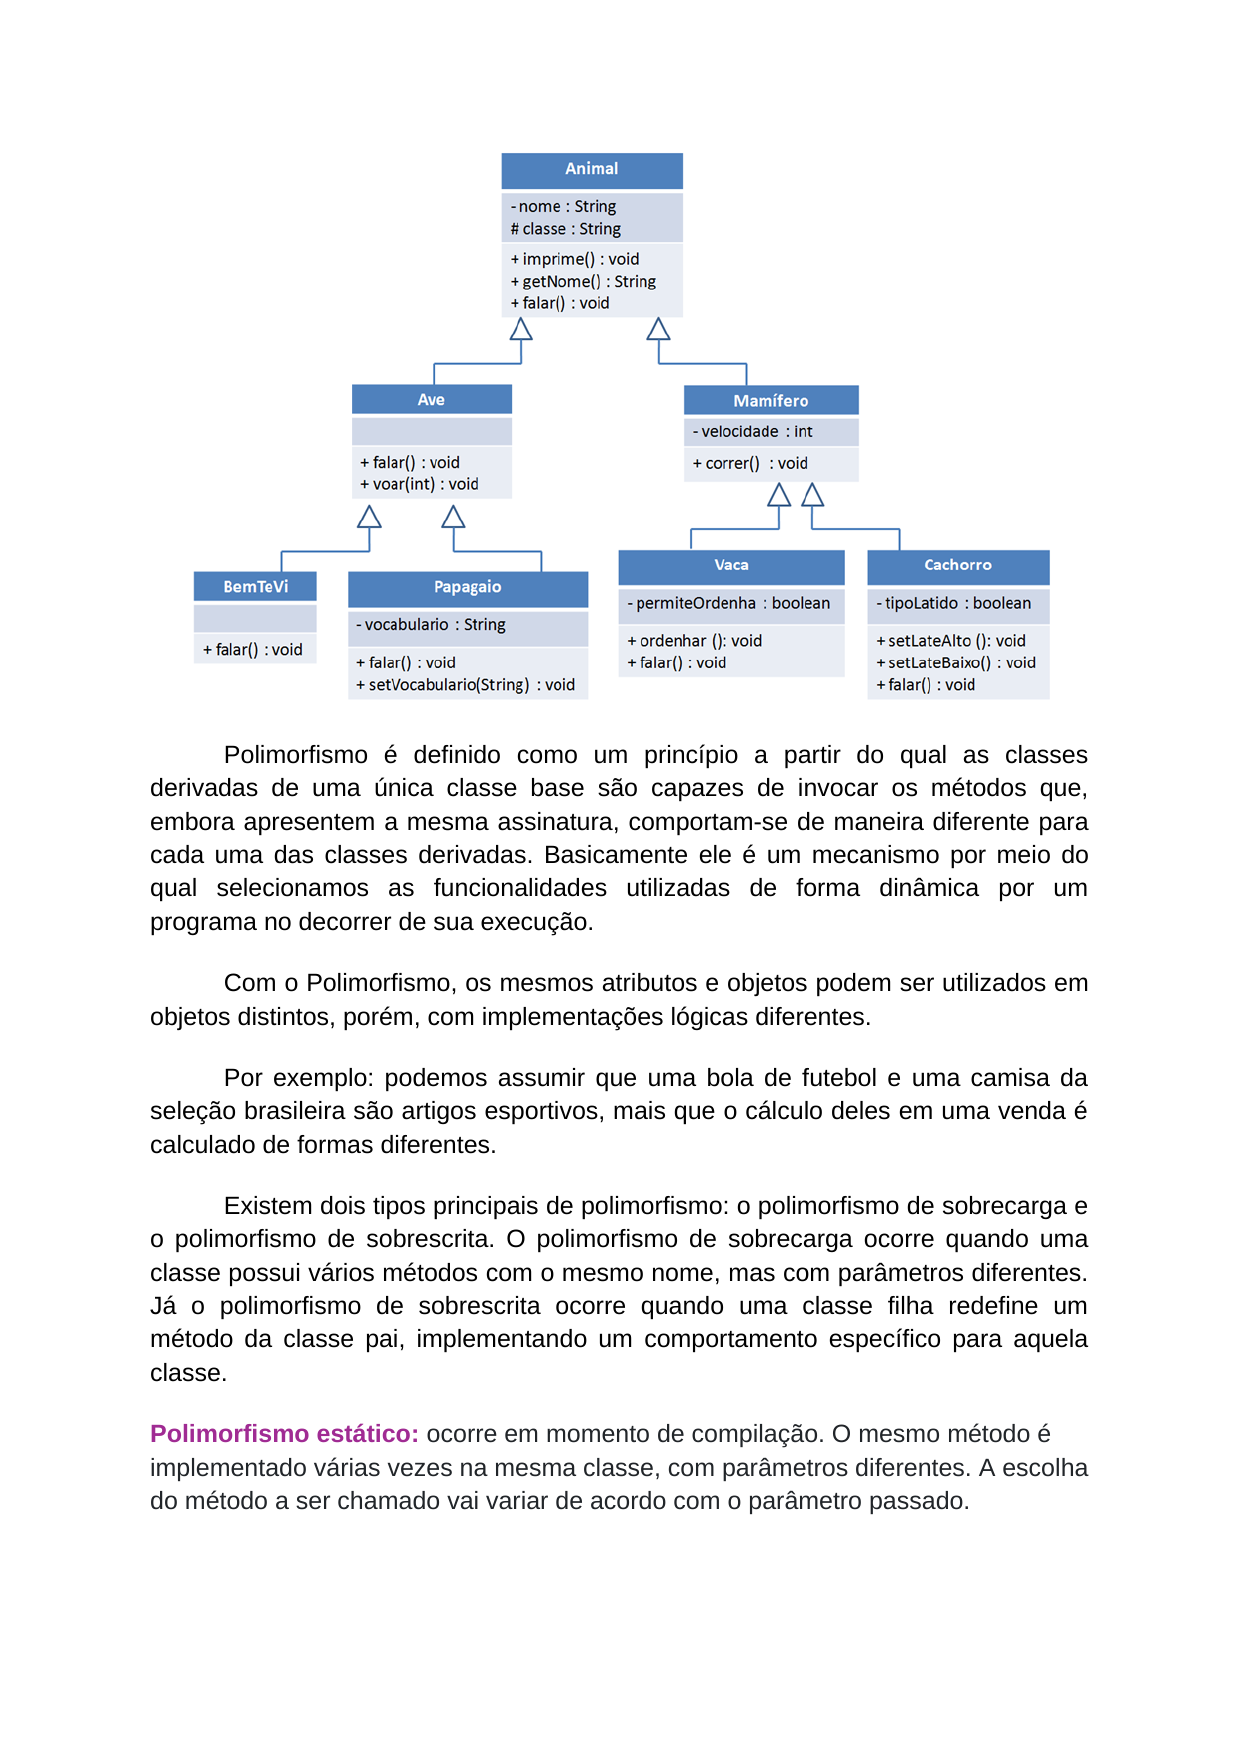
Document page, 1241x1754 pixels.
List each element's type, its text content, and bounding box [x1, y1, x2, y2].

text Polimorfismo estático: ocorre em momento de compilação. O mesmo método é implementado várias vezes na mesma classe, com parâmetros diferentes. A escolha do método a ser chamado vai variar de acordo com o parâmetro passado. [150, 1419, 1090, 1514]
text Por exemplo: podemos assumir que uma bola de futebol e uma camisa da seleção brasileira são artigos esportivos, mais que o cálculo deles em uma venda é calculado de formas diferentes. [150, 1063, 1090, 1158]
text Polimorfismo é definido como um princípio a partir do qual as classes derivadas de uma única classe base são capazes de invocar os métodos que, embora apresentem a mesma assinatura, comportam-se de maneira diferente para cada uma das classes derivadas. Basicamente ele é um mecanismo por meio do qual selecionamos as funcionalidades utilizadas de forma dinâmica por um programa no decorrer de sua execução. [150, 740, 1090, 935]
text Com o Polimorfismo, os mesmos atributos e objetos podem ser utilizados em objetos distintos, porém, com implementações lógicas diferentes. [150, 968, 1090, 1030]
text Existem dois tipos principais de polimorfismo: o polimorfismo de sobrecarga e o polimorfismo de sobrescrita. O polimorfismo de sobrecarga ocorre quando uma classe possui vários métodos com o mesmo nome, mas com parâmetros diferentes. Já o polimorfismo de sobrescrita ocorre quando uma classe filha redefine um método da classe pai, implementando um comportamento específico para aquela classe. [150, 1191, 1090, 1386]
